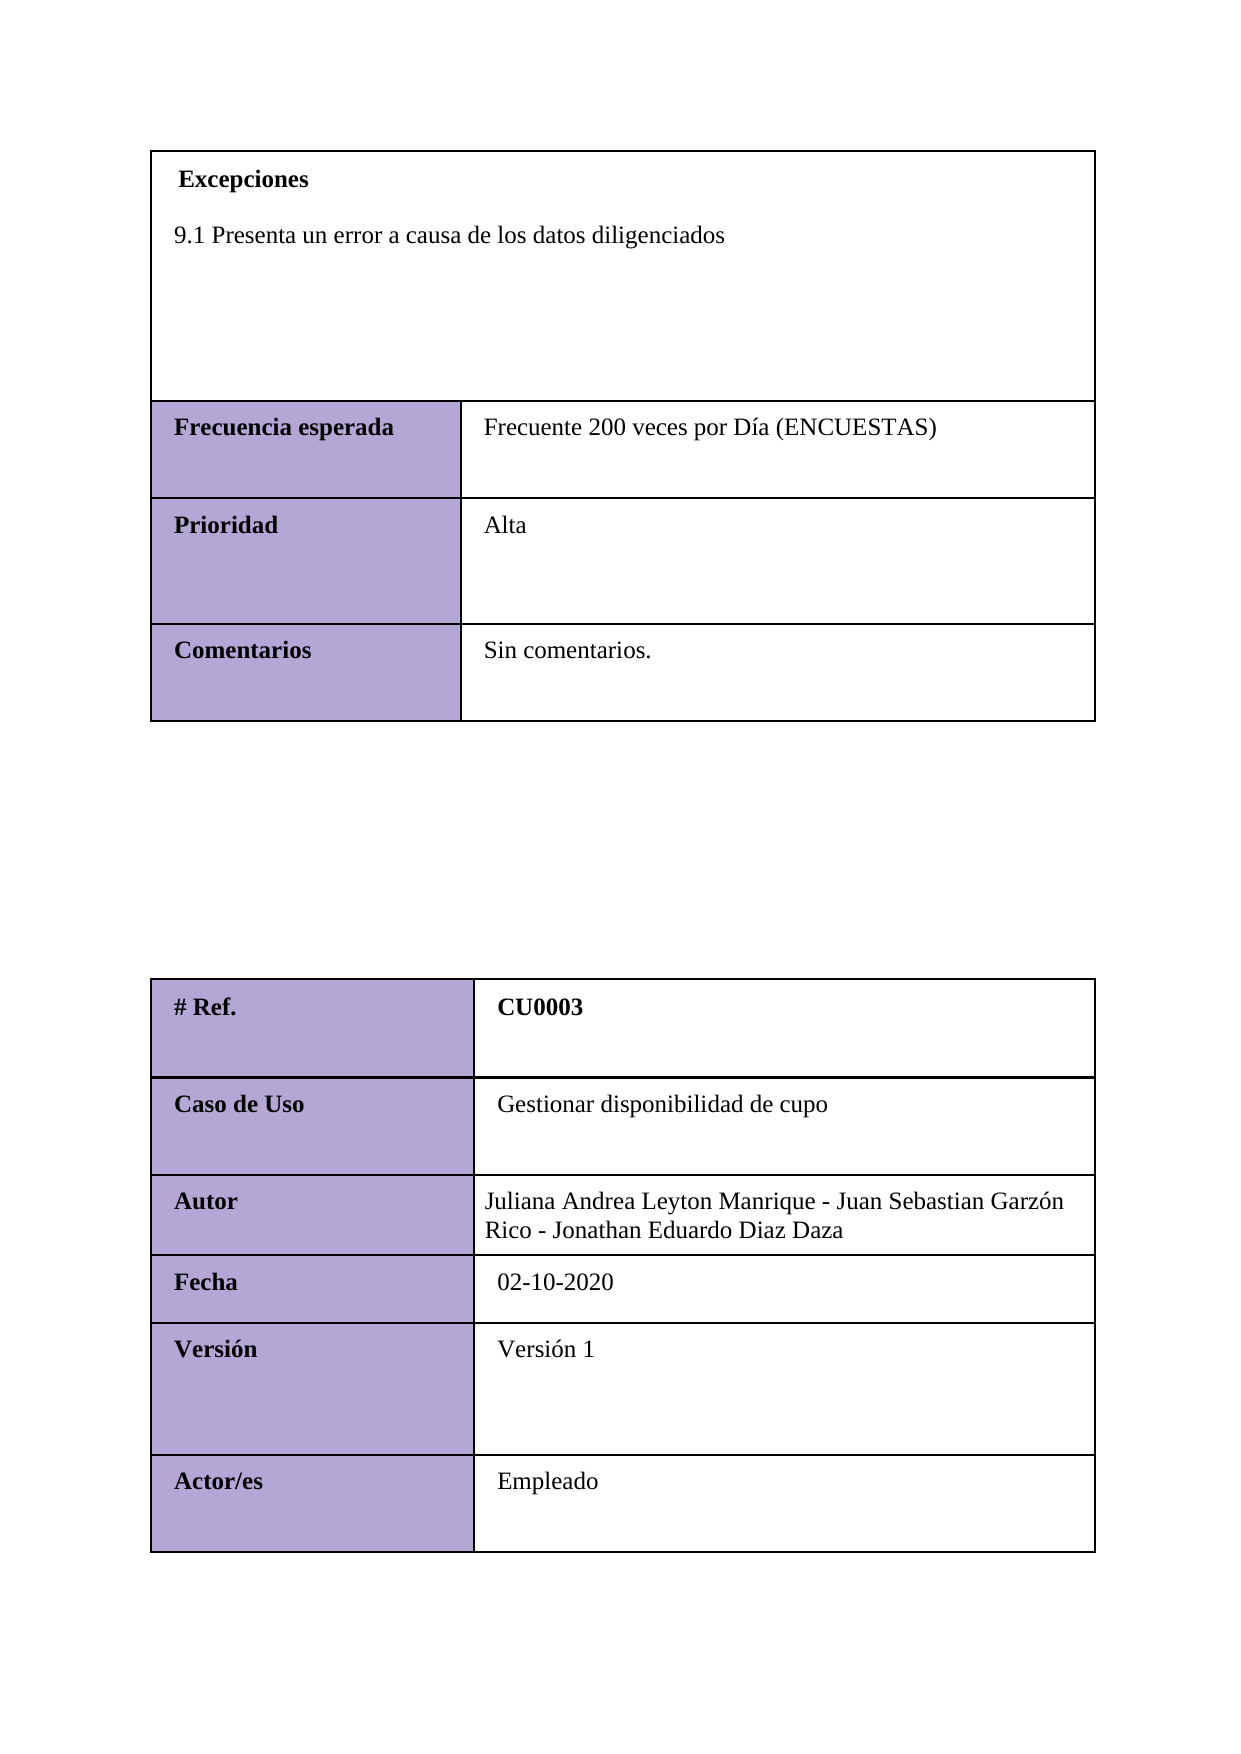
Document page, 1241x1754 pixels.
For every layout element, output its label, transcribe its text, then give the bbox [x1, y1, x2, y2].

table_header CU0003 [475, 980, 1094, 1076]
table_cell Fecha [152, 1256, 473, 1322]
table_header # Ref. [152, 980, 473, 1076]
table_cell Autor [152, 1176, 473, 1254]
table_cell Versión 1 [475, 1324, 1094, 1454]
table_cell Gestionar disponibilidad de cupo [475, 1079, 1094, 1174]
table_cell Comentarios [152, 625, 460, 720]
table_cell Excepciones 9.1 Presenta un error a causa de los datos diligenciados [152, 152, 1094, 400]
table_cell Versión [152, 1324, 473, 1454]
table_cell Empleado [475, 1456, 1094, 1551]
table_cell Frecuencia esperada [152, 402, 460, 497]
table_cell Frecuente 200 veces por Día (ENCUESTAS) [462, 402, 1094, 497]
table_cell Alta [462, 499, 1094, 623]
table_cell Juliana Andrea Leyton Manrique - Juan Sebastian Garzón Rico - Jonathan Eduardo Diaz Daza [475, 1176, 1094, 1254]
table_cell Prioridad [152, 499, 460, 623]
table_cell Sin comentarios. [462, 625, 1094, 720]
table_cell Actor/es [152, 1456, 473, 1551]
table_cell Caso de Uso [152, 1079, 473, 1174]
table_cell 02-10-2020 [475, 1256, 1094, 1322]
